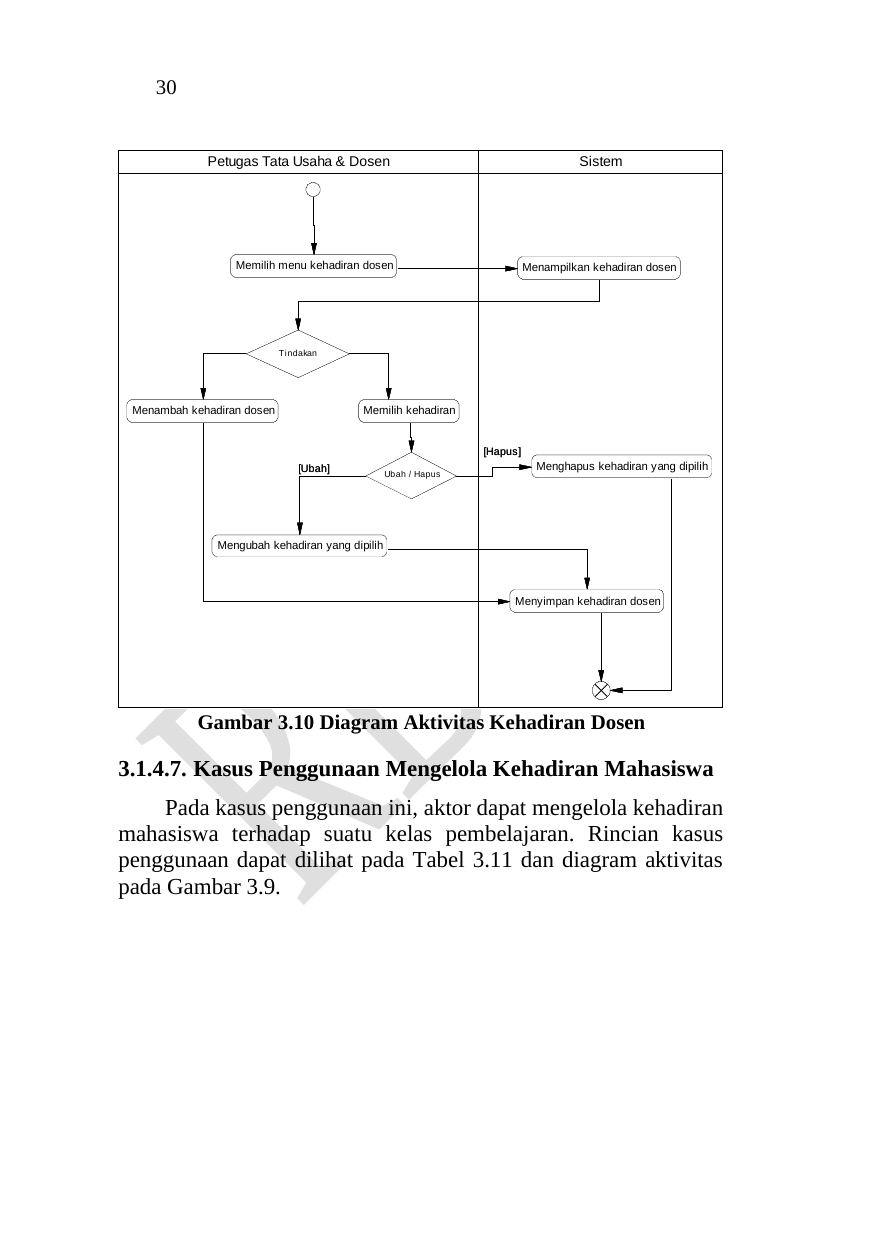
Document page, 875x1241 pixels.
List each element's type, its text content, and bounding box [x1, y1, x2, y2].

text Pada kasus penggunaan ini, aktor dapat mengelola kehadiran mahasiswa terhadap suatu kelas pembelajaran. Rincian kasus penggunaan dapat dilihat pada Tabel 3.11 dan diagram aktivitas pada Gambar 3.9. [118, 794, 724, 899]
subtitle Kasus Penggunaan Mengelola Kehadiran Mahasiswa [118, 755, 724, 781]
